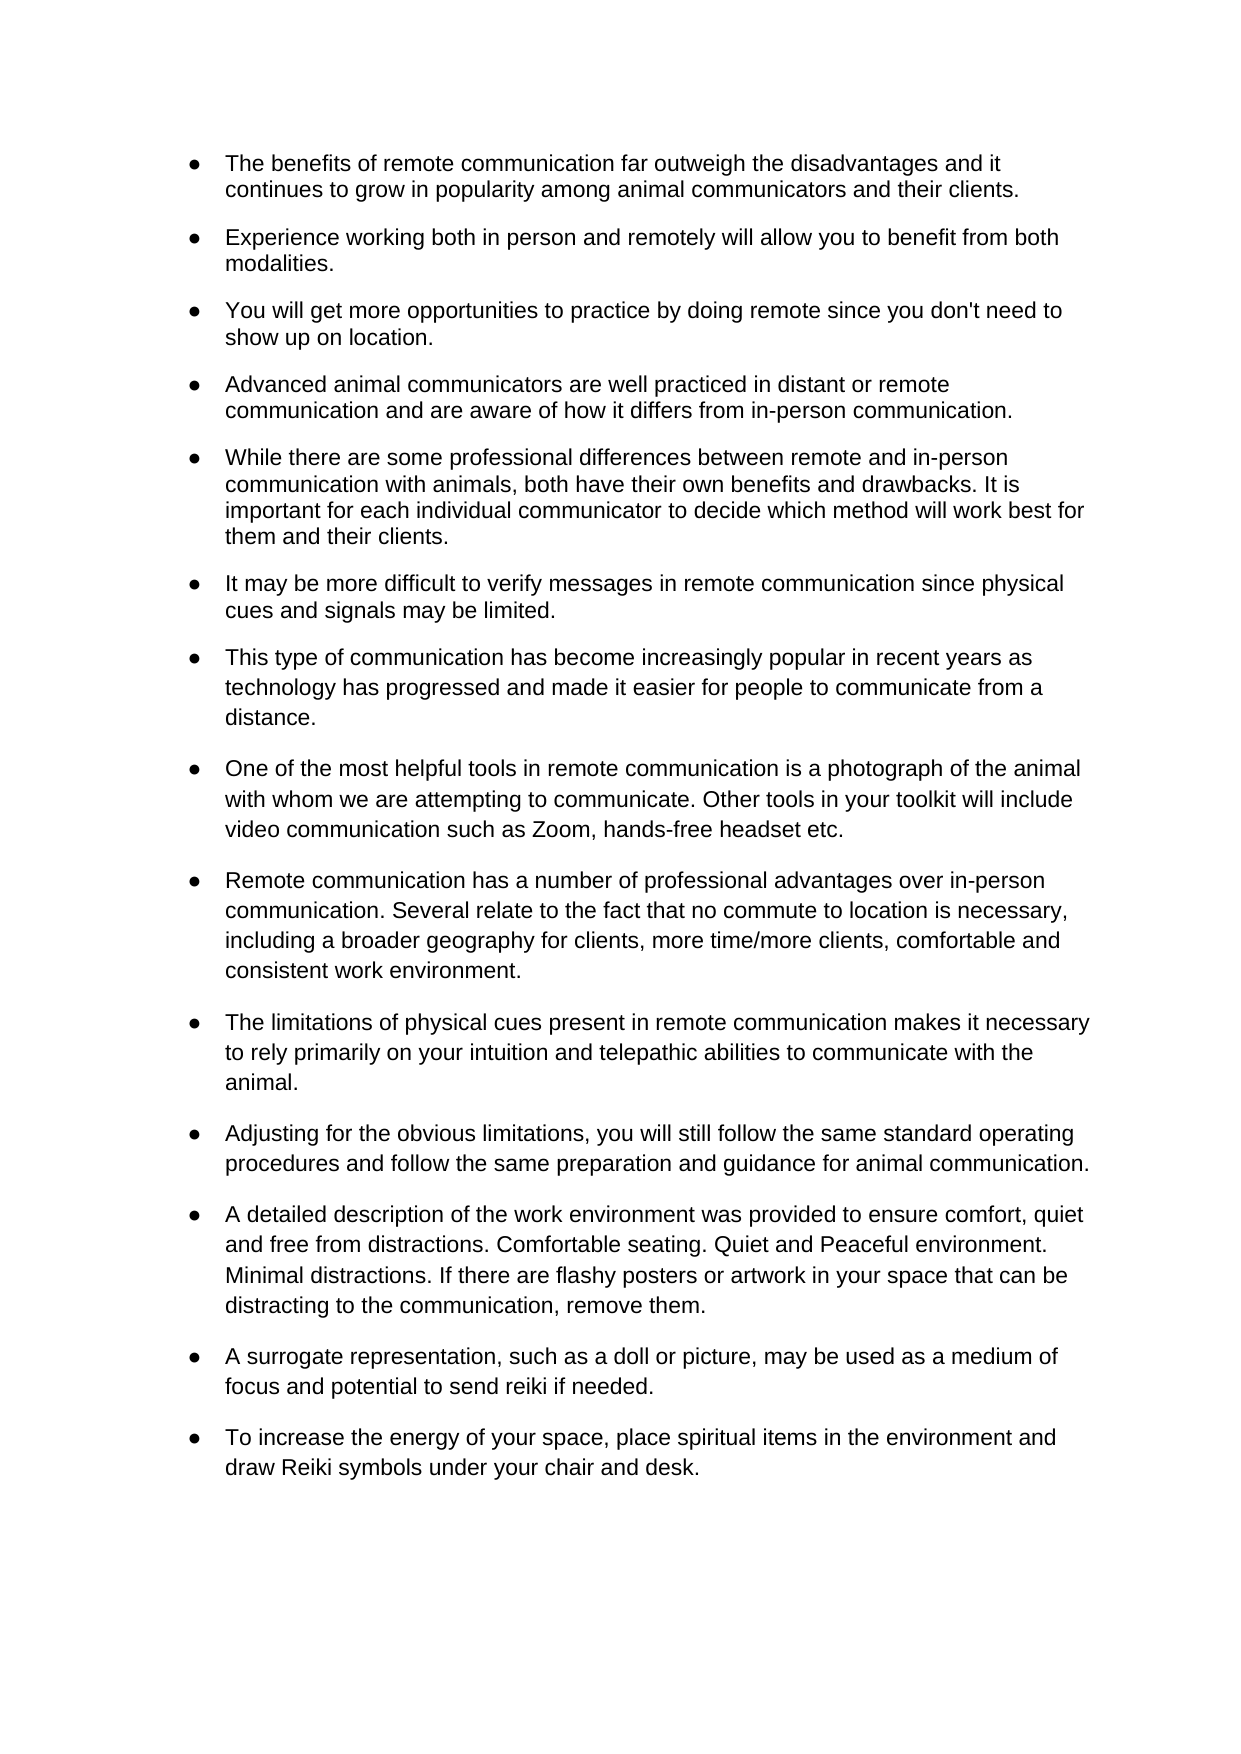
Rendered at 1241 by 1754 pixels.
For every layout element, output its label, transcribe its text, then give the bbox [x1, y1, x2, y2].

list While there are some professional differences between remote and in-person communication with animals, both have their own benefits and drawbacks. It is important for each individual communicator to decide which method will work best for them and their clients. [187, 444, 1090, 549]
list Advanced animal communicators are well practiced in distant or remote communication and are aware of how it differs from in-person communication. [187, 371, 1090, 423]
list The benefits of remote communication far outweigh the disadvantages and it continues to grow in popularity among animal communicators and their clients. [187, 150, 1090, 203]
list This type of communication has become increasingly popular in recent years as technology has progressed and made it easier for people to communicate from a distance. [187, 644, 1090, 731]
list Adjusting for the obvious limitations, you will still follow the same standard operating procedures and follow the same preparation and guidance for animal communication. [187, 1120, 1090, 1177]
list The limitations of physical cues present in remote communication makes it necessary to rely primarily on your intuition and telepathic abilities to communicate with the animal. [187, 1008, 1090, 1095]
list To increase the energy of your space, place spiritual items in the environment and draw Reiki symbols under your chair and desk. [187, 1424, 1090, 1481]
list Remote communication has a number of professional advantages over in-person communication. Several relate to the fact that no commute to location is necessary, including a broader geography for clients, more time/more clients, comfortable and consistent work environment. [187, 867, 1090, 984]
list It may be more difficult to verify messages in remote communication since physical cues and signals may be limited. [187, 570, 1090, 623]
list A detailed description of the work environment was provided to ensure comfort, quiet and free from distractions. Comfortable seating. Quiet and Peaceful environment. Minimal distractions. If there are flashy posters or artwork in your space that can be distracting to the communication, remove them. [187, 1201, 1090, 1318]
list You will get more opportunities to practice by doing remote since you don't need to show up on location. [187, 297, 1090, 350]
list A surrogate representation, such as a doll or picture, may be used as a medium of focus and potential to send reiki if needed. [187, 1343, 1090, 1399]
list One of the most helpful tools in remote communication is a photograph of the animal with whom we are attempting to communicate. Other tools in your toolkit will include video communication such as Zoom, hands-free headset etc. [187, 755, 1090, 842]
list Experience working both in person and remotely will allow you to benefit from both modalities. [187, 223, 1090, 276]
